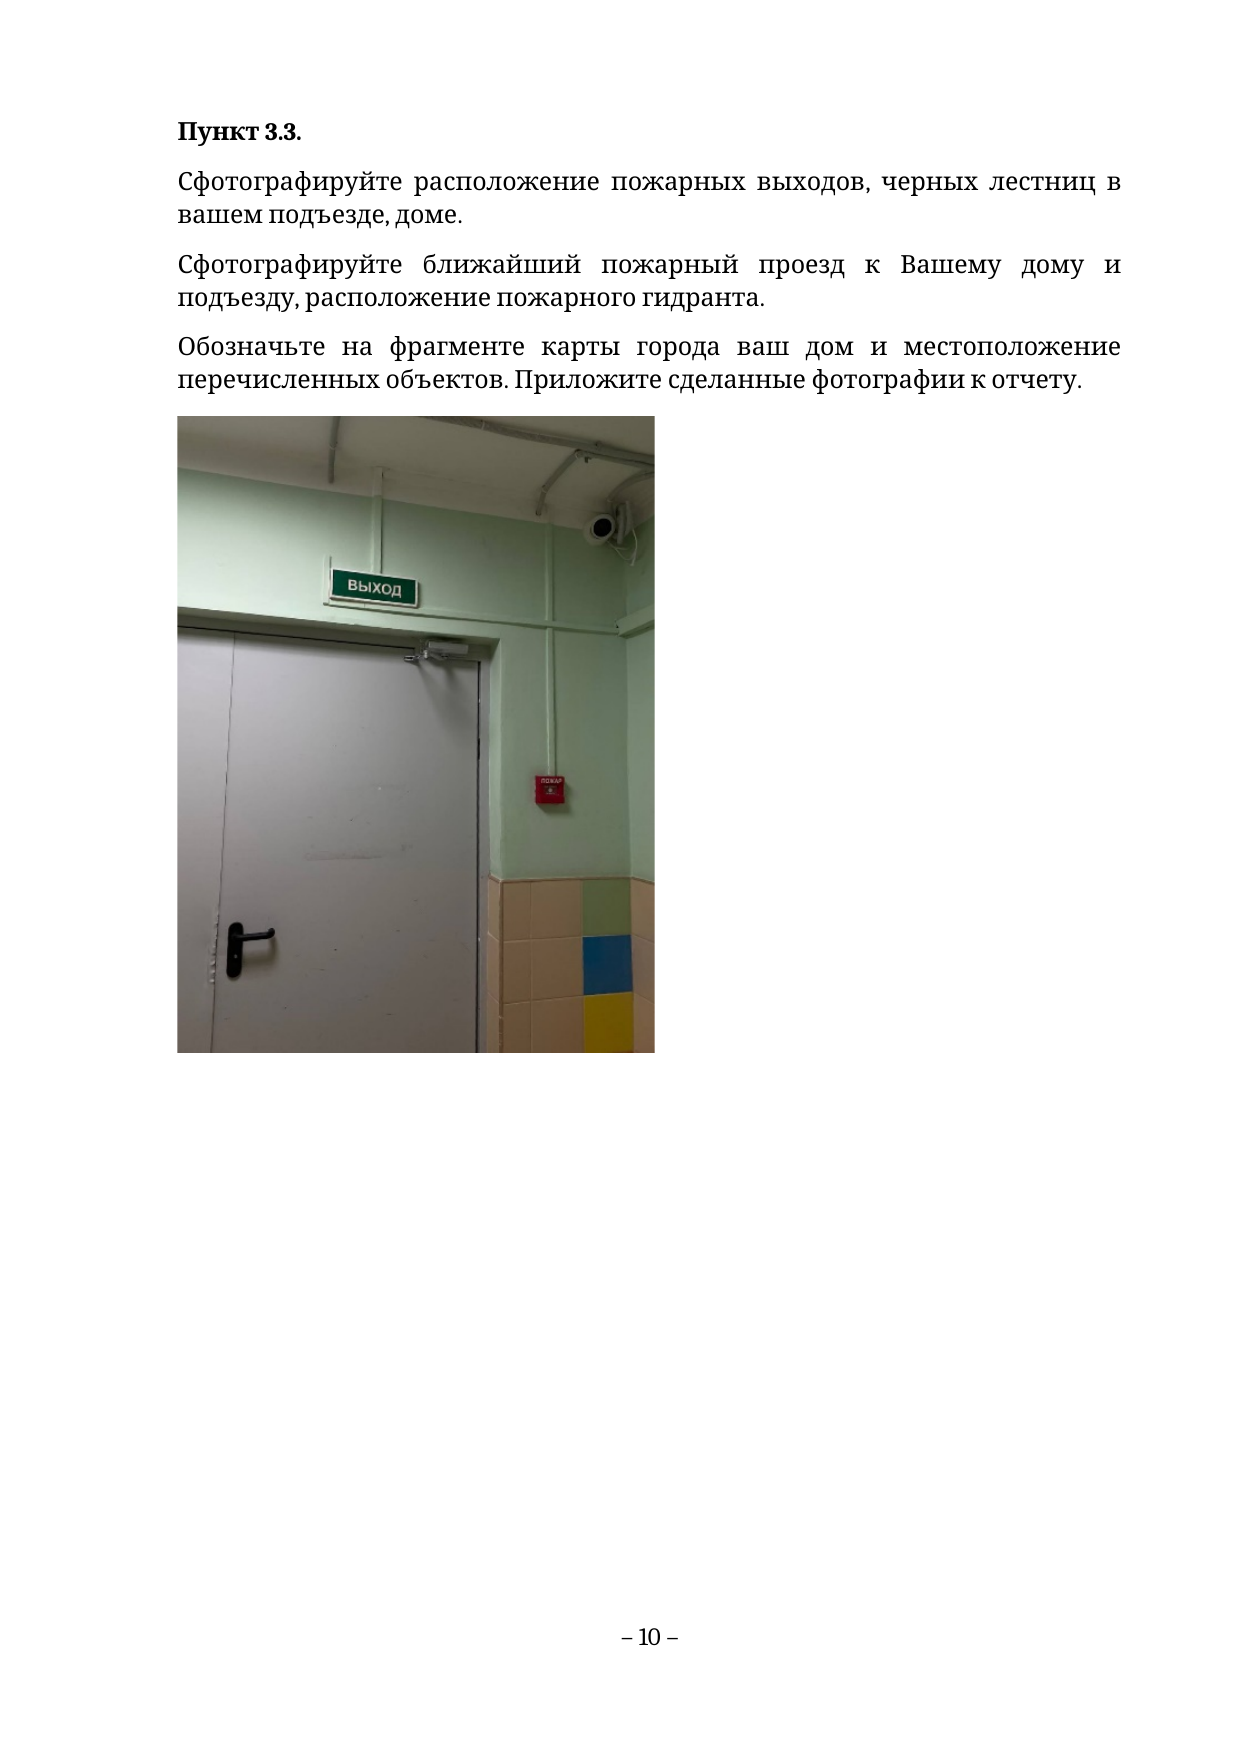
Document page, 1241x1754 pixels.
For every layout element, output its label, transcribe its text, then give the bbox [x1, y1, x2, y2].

text Сфотографируйте ближайший пожарный проезд к Вашему дому и подъезду, расположение пожарного гидранта. [177, 251, 1122, 312]
picture [177, 416, 655, 1053]
text Пункт 3.3. [177, 118, 1122, 147]
text Сфотографируйте расположение пожарных выходов, черных лестниц в вашем подъезде, доме. [177, 168, 1122, 229]
text Обозначьте на фрагменте карты города ваш дом и местоположение перечисленных объектов. Приложите сделанные фотографии к отчету. [177, 333, 1122, 395]
